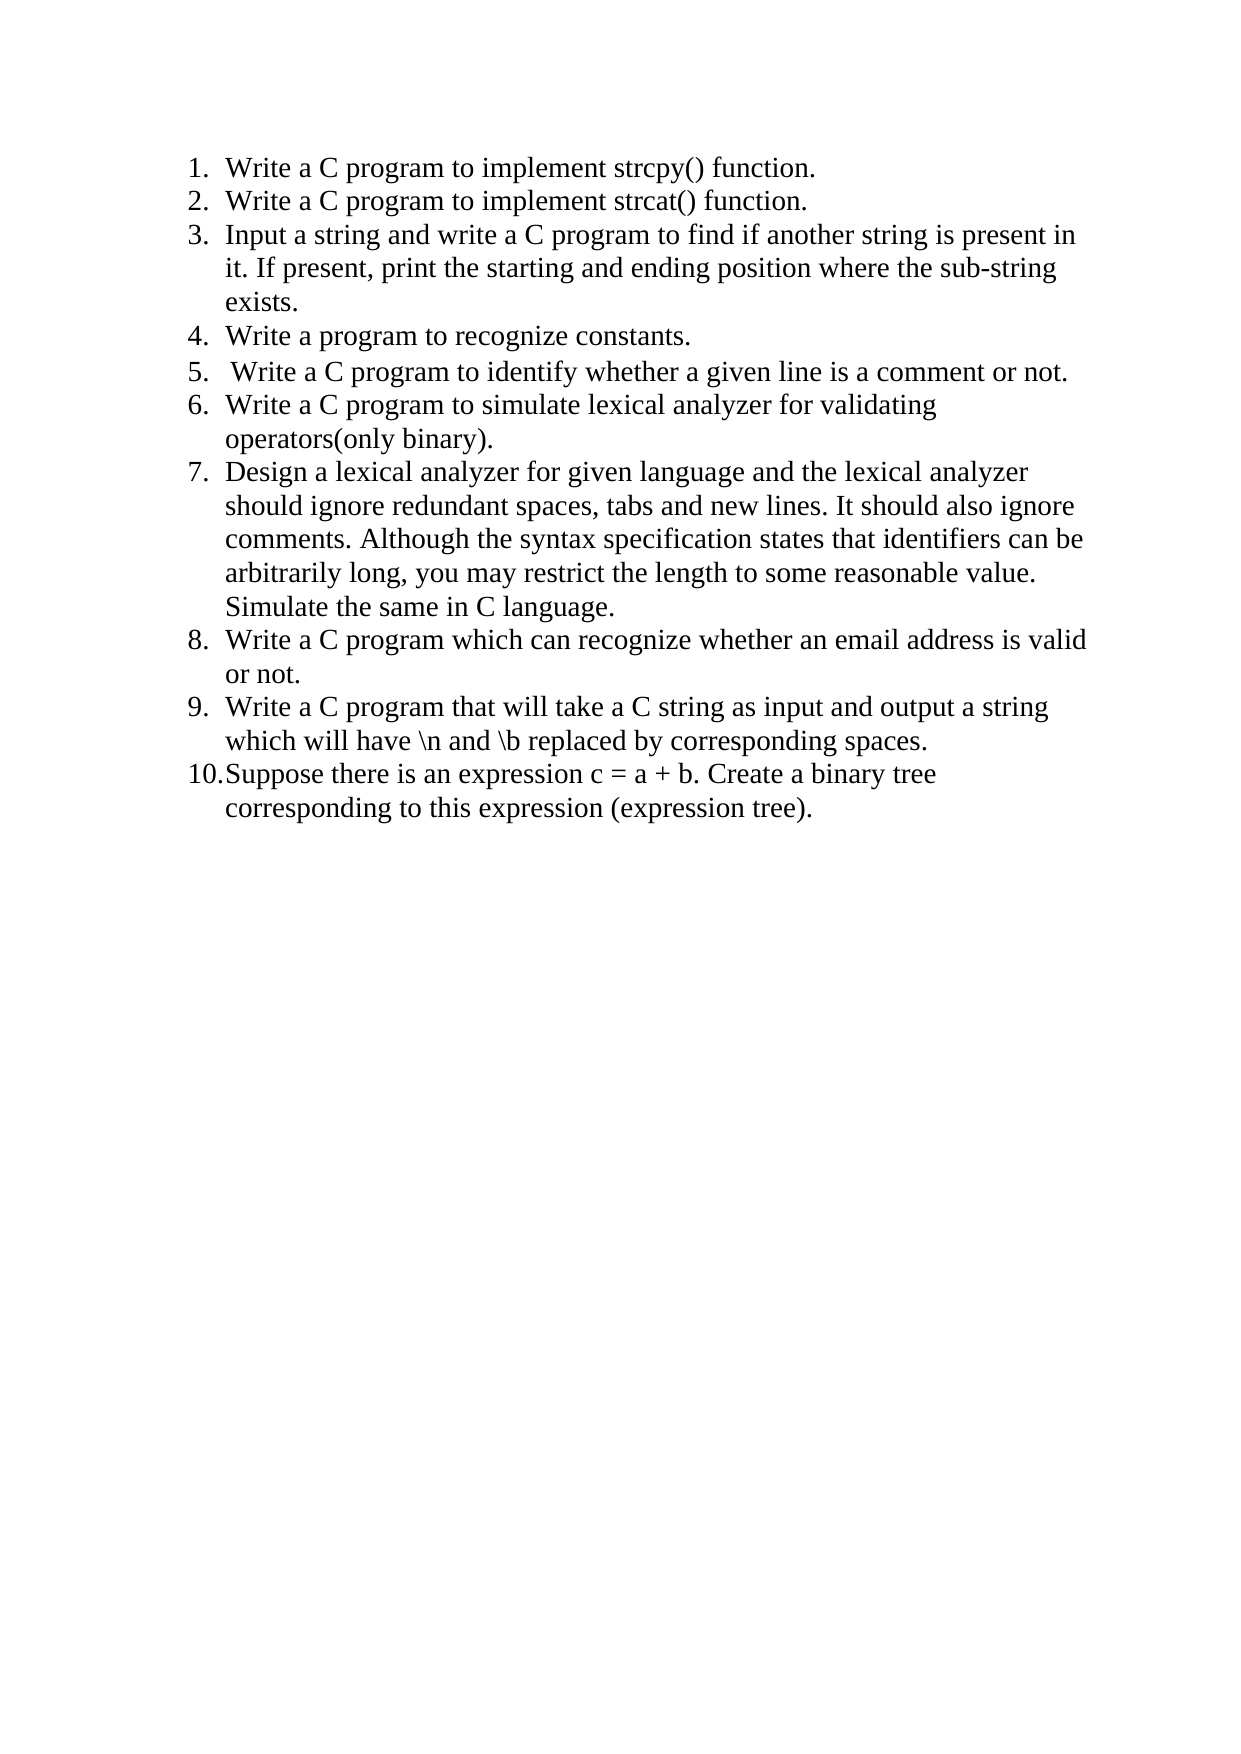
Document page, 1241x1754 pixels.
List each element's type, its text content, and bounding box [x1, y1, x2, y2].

list Write a C program that will take a C string as input and output a string which will have \n and \b replaced by corresponding spaces. [187, 689, 1090, 756]
list Suppose there is an expression c = a + b. Create a binary tree corresponding to this expression (expression tree). [187, 756, 1090, 823]
list Write a program to recognize constants. [187, 318, 1090, 351]
list Write a C program to identify whether a given line is a comment or not. [187, 354, 1090, 387]
list Write a C program which can recognize whether an email address is valid or not. [187, 622, 1090, 689]
list Write a C program to implement strcat() function. [187, 183, 1090, 217]
list Input a string and write a C program to find if another string is present in it. If present, print the starting and ending position where the sub-string exists. [187, 217, 1090, 318]
list Write a C program to implement strcpy() function. [187, 150, 1090, 183]
list Write a C program to simulate lexical analyzer for validating operators(only binary). [187, 387, 1090, 454]
list Design a lexical analyzer for given language and the lexical analyzer should ignore redundant spaces, tabs and new lines. It should also ignore comments. Although the syntax specification states that identifiers can be arbitrarily long, you may restrict the length to some reasonable value. Simulate the same in C language. [187, 454, 1090, 622]
